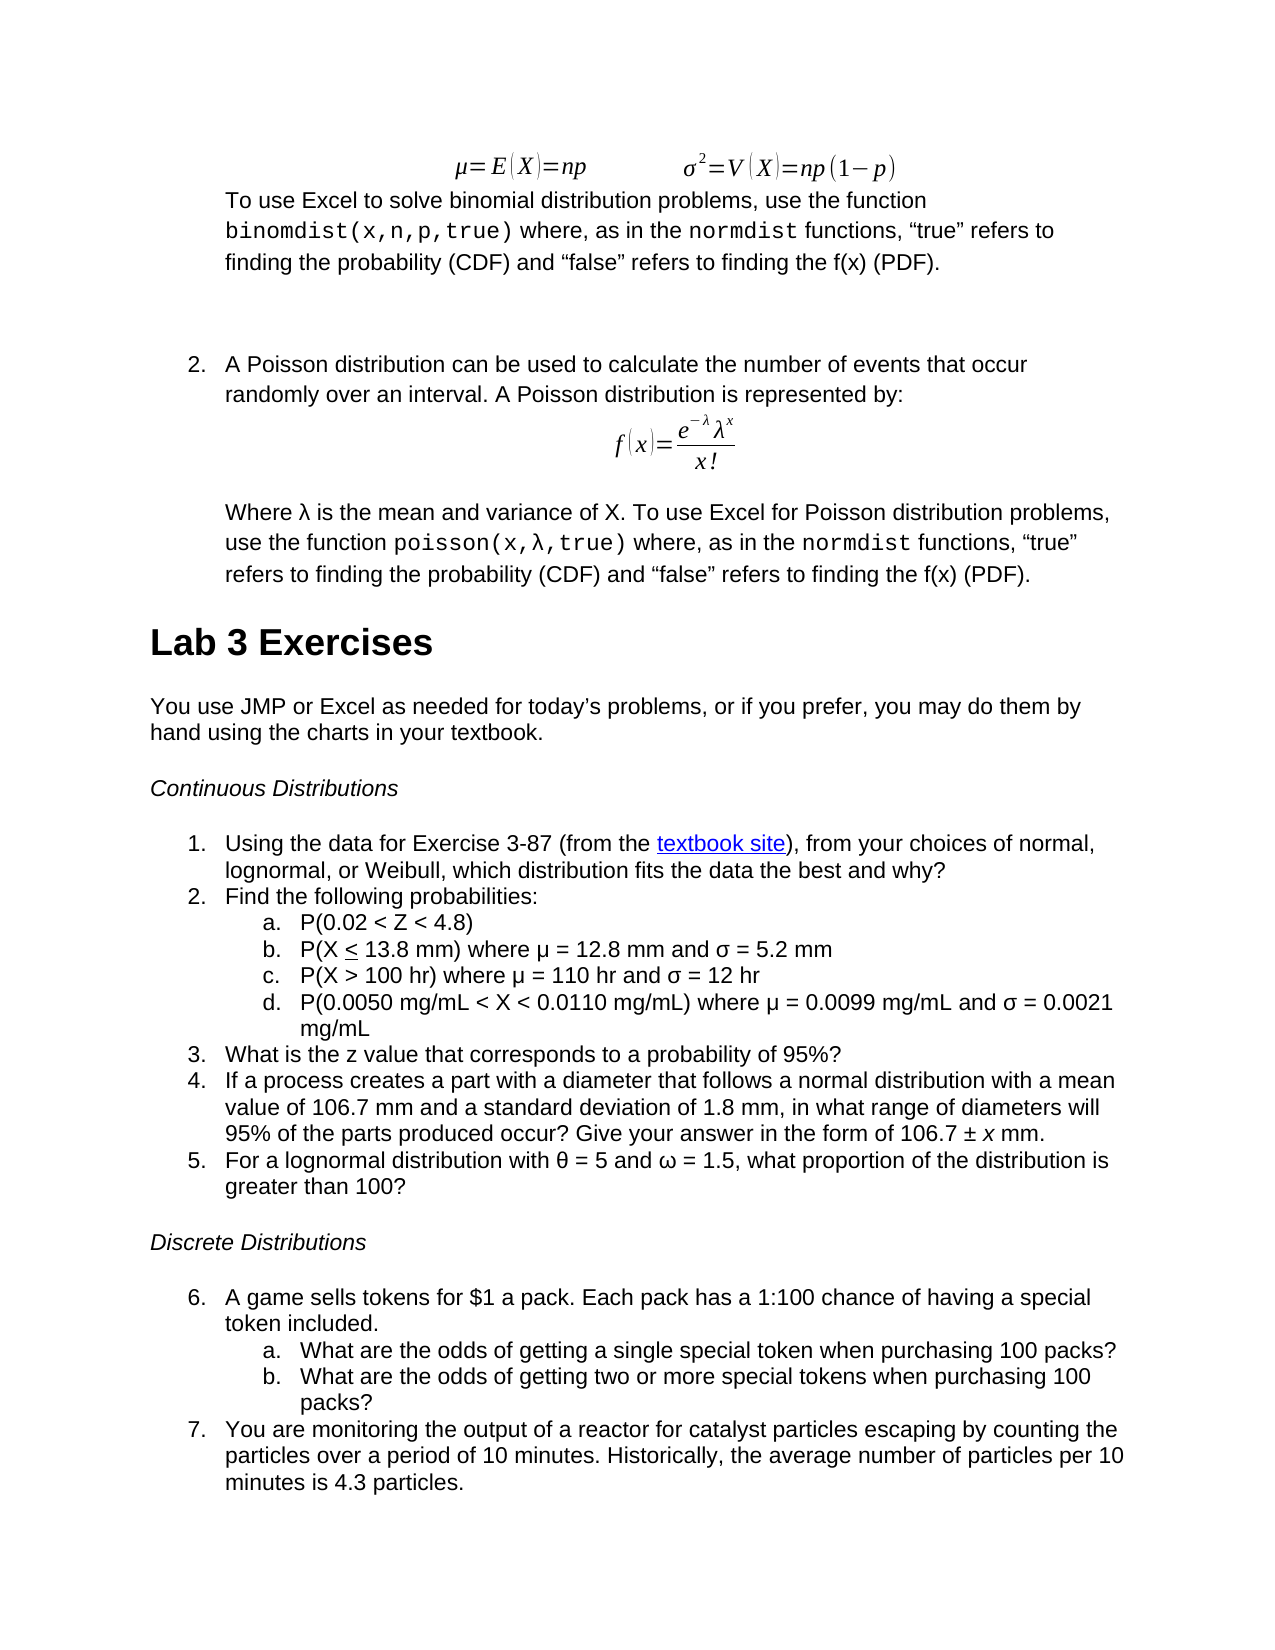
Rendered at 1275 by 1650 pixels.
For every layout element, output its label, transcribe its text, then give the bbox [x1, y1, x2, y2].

list Find the following probabilities: [187, 883, 1125, 909]
list A game sells tokens for $1 a pack. Each pack has a 1:100 chance of having a special token included. [187, 1284, 1125, 1337]
text Continuous Distributions [150, 775, 1125, 801]
list Using the data for Exercise 3-87 (from the textbook site), from your choices of normal, lognormal, or Weibull, which distribution fits the data the best and why? [187, 830, 1125, 883]
list You are monitoring the output of a reactor for catalyst particles escaping by counting the particles over a period of 10 minutes. Historically, the average number of particles per 10 minutes is 4.3 particles. [187, 1416, 1125, 1495]
list P(X > 100 hr) where μ = 110 hr and σ = 12 hr [262, 962, 1125, 988]
subtitle Lab 3 Exercises [150, 621, 1125, 664]
list If a process creates a part with a diameter that follows a normal distribution with a mean value of 106.7 mm and a standard deviation of 1.8 mm, in what range of diameters will 95% of the parts produced occur? Give your answer in the form of 106.7 ± x mm. [187, 1067, 1125, 1147]
text Where λ is the mean and variance of X. To use Excel for Poisson distribution problems, use the function poisson(x,λ,true) where, as in the normdist functions, “true” refers to finding the probability (CDF) and “false” refers to finding the f(x) (PDF). [225, 499, 1125, 588]
list To use Excel to solve binomial distribution problems, use the function binomdist(x,n,p,true) where, as in the normdist functions, “true” refers to finding the probability (CDF) and “false” refers to finding the f(x) (PDF). [225, 187, 1125, 276]
text Discrete Distributions [150, 1228, 1125, 1255]
list For a lognormal distribution with θ = 5 and ω = 1.5, what proportion of the distribution is greater than 100? [187, 1147, 1125, 1199]
list P(0.0050 mg/mL < X < 0.0110 mg/mL) where μ = 0.0099 mg/mL and σ = 0.0021 mg/mL [262, 988, 1125, 1041]
list P(X < 13.8 mm) where μ = 12.8 mm and σ = 5.2 mm [262, 936, 1125, 962]
list A Poisson distribution can be used to calculate the number of events that occur randomly over an interval. A Poisson distribution is represented by: [187, 351, 1125, 408]
list P(0.02 < Z < 4.8) [262, 909, 1125, 936]
list What is the z value that corresponds to a probability of 95%? [187, 1041, 1125, 1067]
list What are the odds of getting a single special token when purchasing 100 packs? [262, 1337, 1125, 1363]
text You use JMP or Excel as needed for today’s problems, or if you prefer, you may do them by hand using the charts in your textbook. [150, 693, 1125, 746]
list What are the odds of getting two or more special tokens when purchasing 100 packs? [262, 1363, 1125, 1416]
